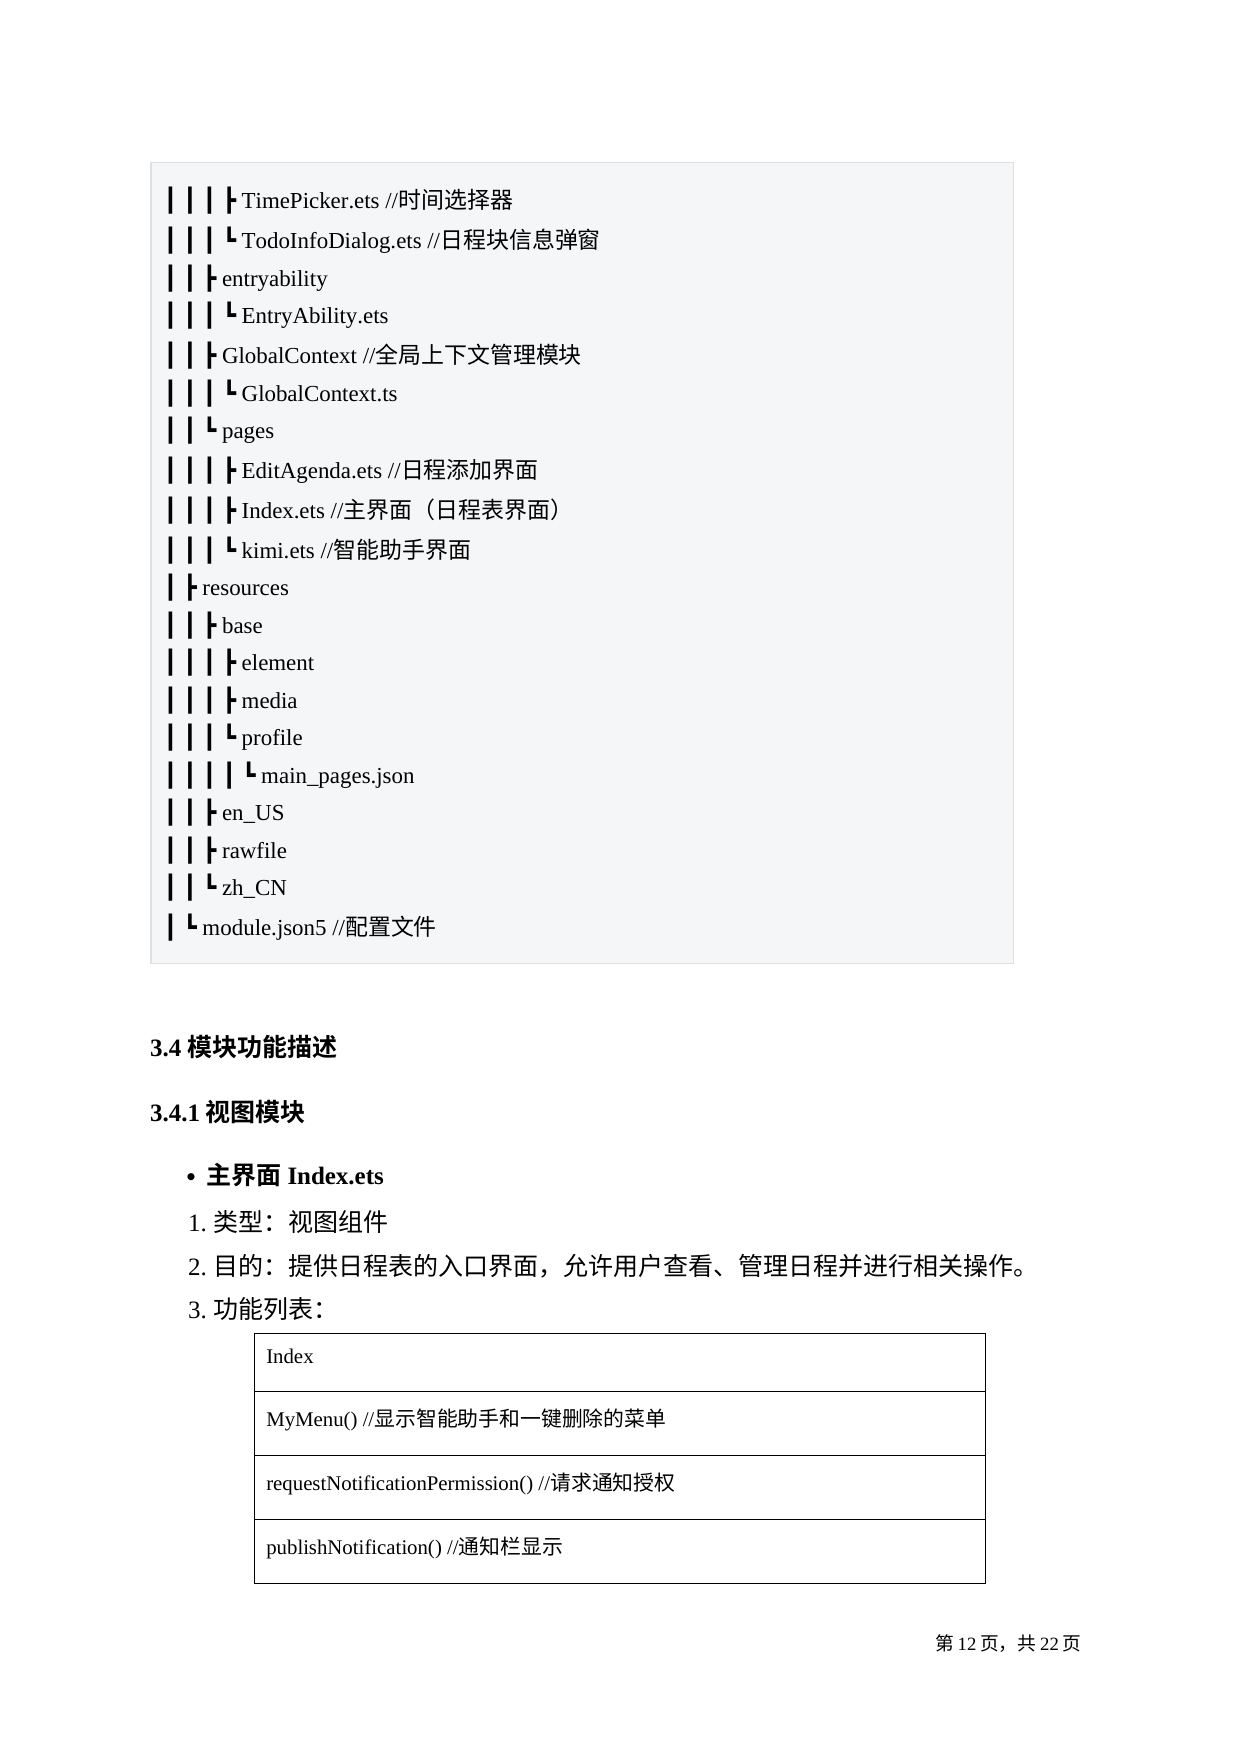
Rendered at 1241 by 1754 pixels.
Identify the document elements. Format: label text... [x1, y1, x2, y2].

table_header Index [255, 1334, 985, 1391]
list 主界面 Index.ets [187, 1156, 1090, 1192]
list 功能列表： [188, 1289, 1090, 1326]
subtitle 3.4 模块功能描述 [150, 1027, 1090, 1063]
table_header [152, 163, 1013, 963]
list 目的：提供日程表的入口界面，允许用户查看、管理日程并进行相关操作。 [188, 1246, 1090, 1282]
list 类型：视图组件 [188, 1202, 1090, 1239]
table_cell MyMenu() //显示智能助手和一键删除的菜单 [255, 1392, 985, 1455]
subtitle 3.4.1视图模块 [150, 1092, 1090, 1129]
table_cell requestNotificationPermission() //请求通知授权 [255, 1456, 985, 1519]
table_cell publishNotification() //通知栏显示 [255, 1520, 985, 1583]
